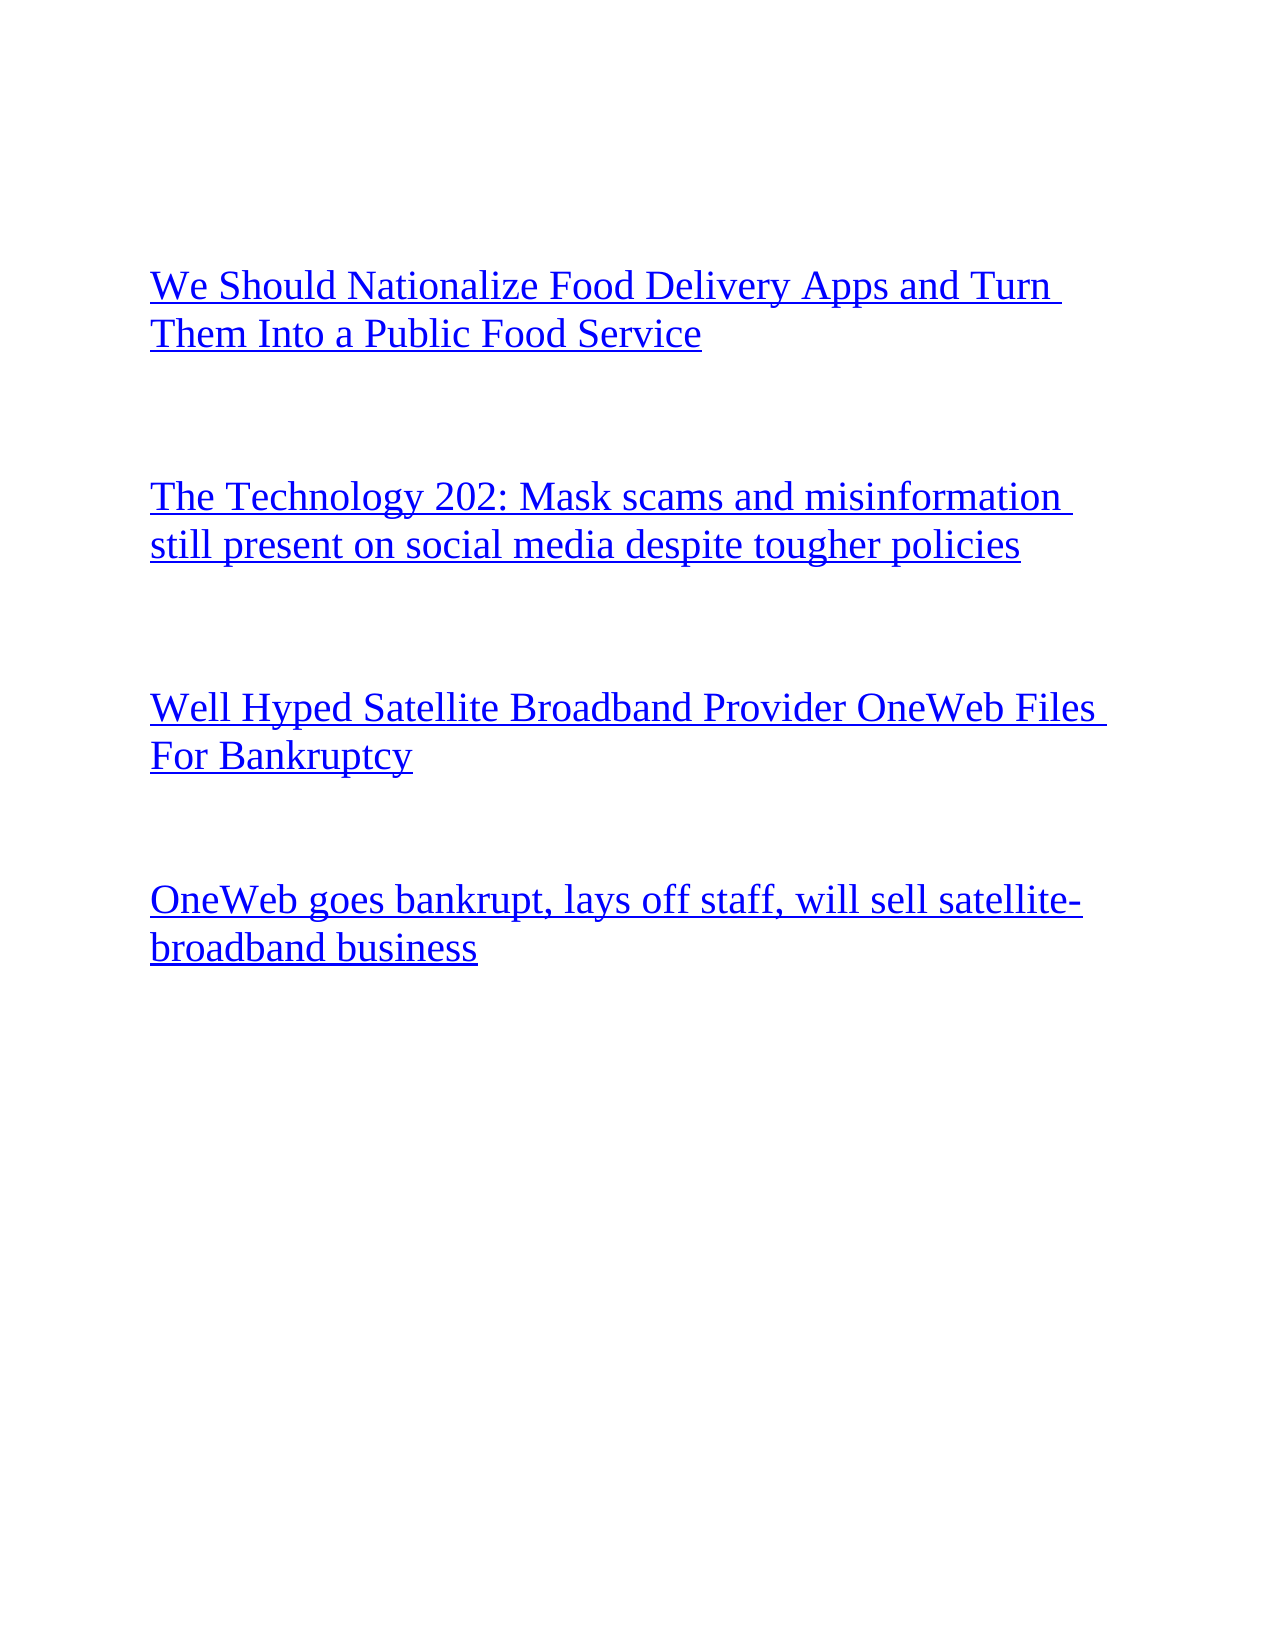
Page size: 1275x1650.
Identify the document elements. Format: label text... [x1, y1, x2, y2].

text Well Hyped Satellite Broadband Provider OneWeb Files For Bankruptcy [150, 682, 1125, 778]
text The Technology 202: Mask scams and misinformation still present on social media despite tougher policies [150, 472, 1125, 567]
text We Should Nationalize Food Delivery Apps and Turn Them Into a Public Food Service [150, 261, 1125, 357]
text OneWeb goes bankrupt, lays off staff, will sell satellite-broadband business [150, 874, 1125, 970]
